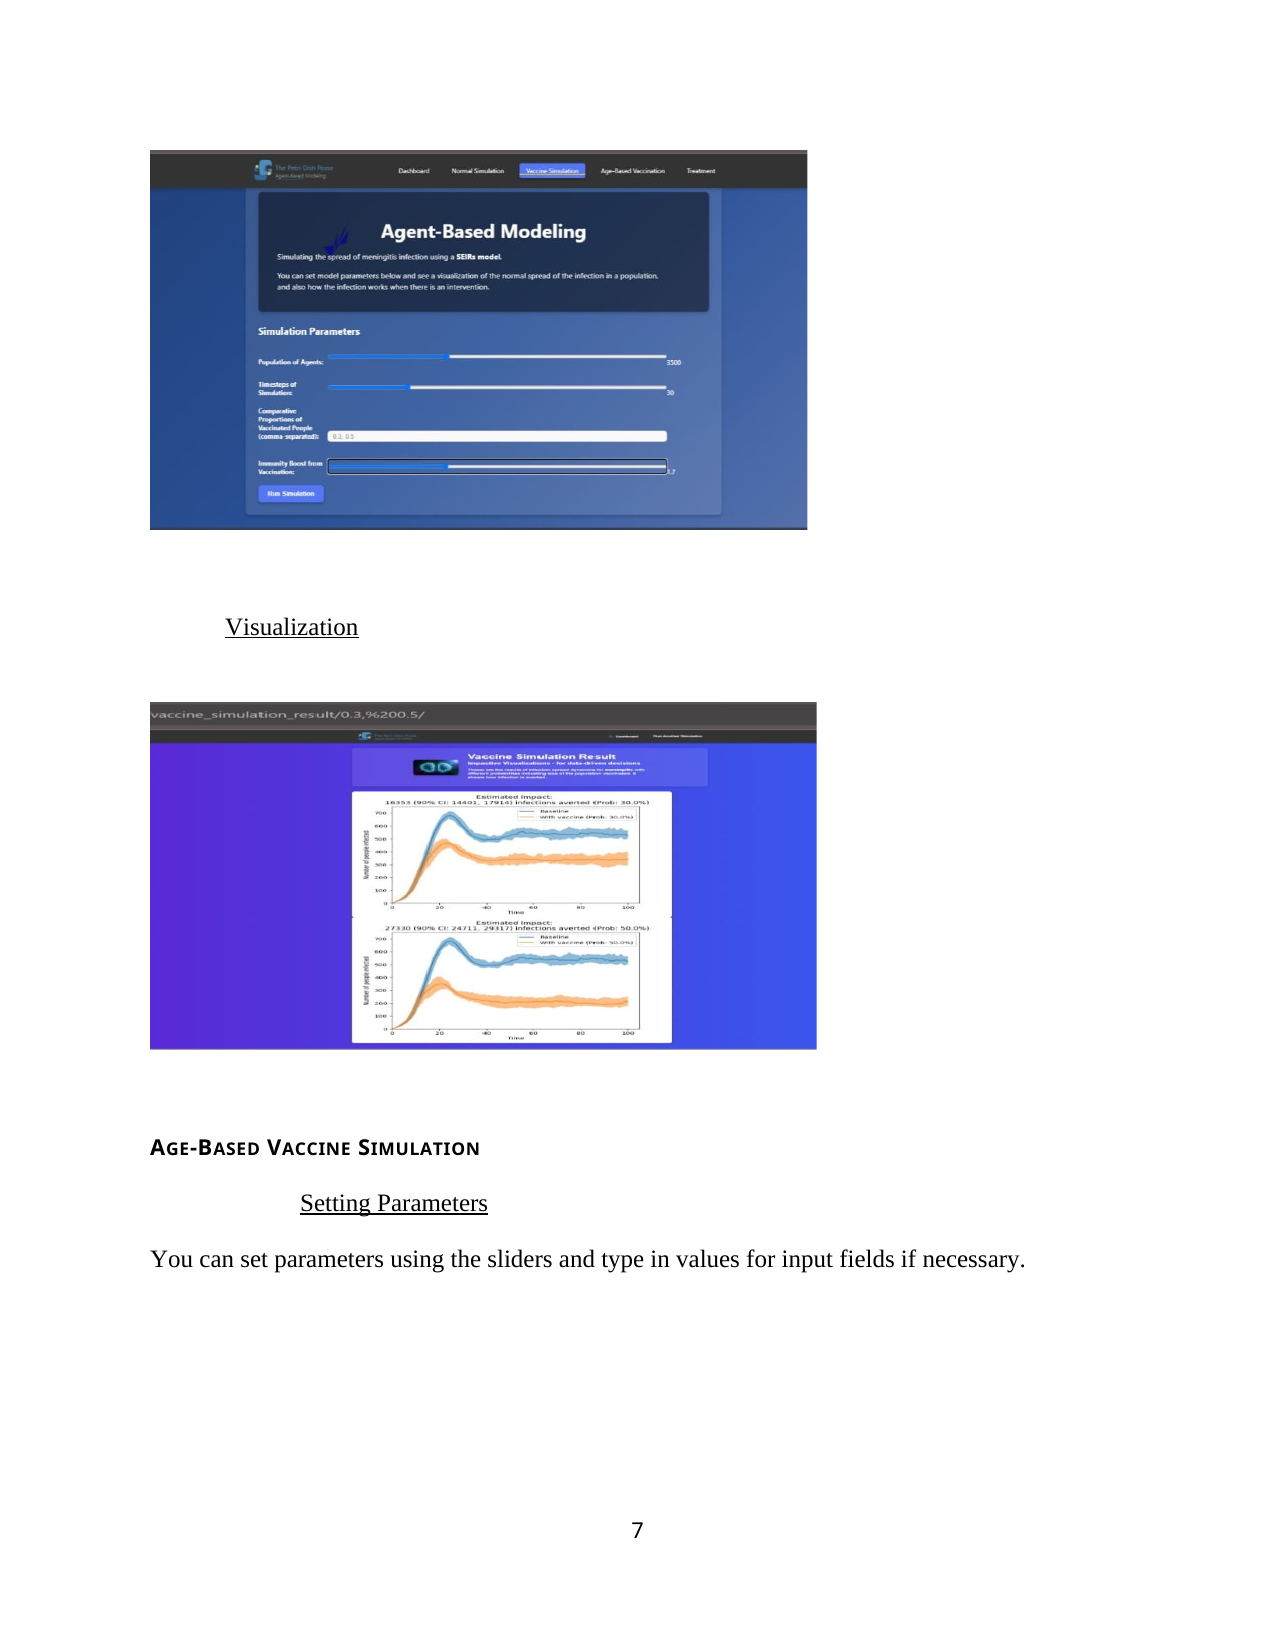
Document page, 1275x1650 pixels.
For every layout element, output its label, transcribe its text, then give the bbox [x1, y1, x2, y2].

text You can set parameters using the sliders and type in values for input fields if necessary. [150, 1244, 1125, 1272]
text Age-Based Vaccine Simulation [150, 1132, 1125, 1162]
picture [150, 150, 808, 530]
picture [150, 702, 817, 1050]
text Visualization [150, 612, 1125, 676]
text Setting Parameters [225, 1188, 1125, 1217]
